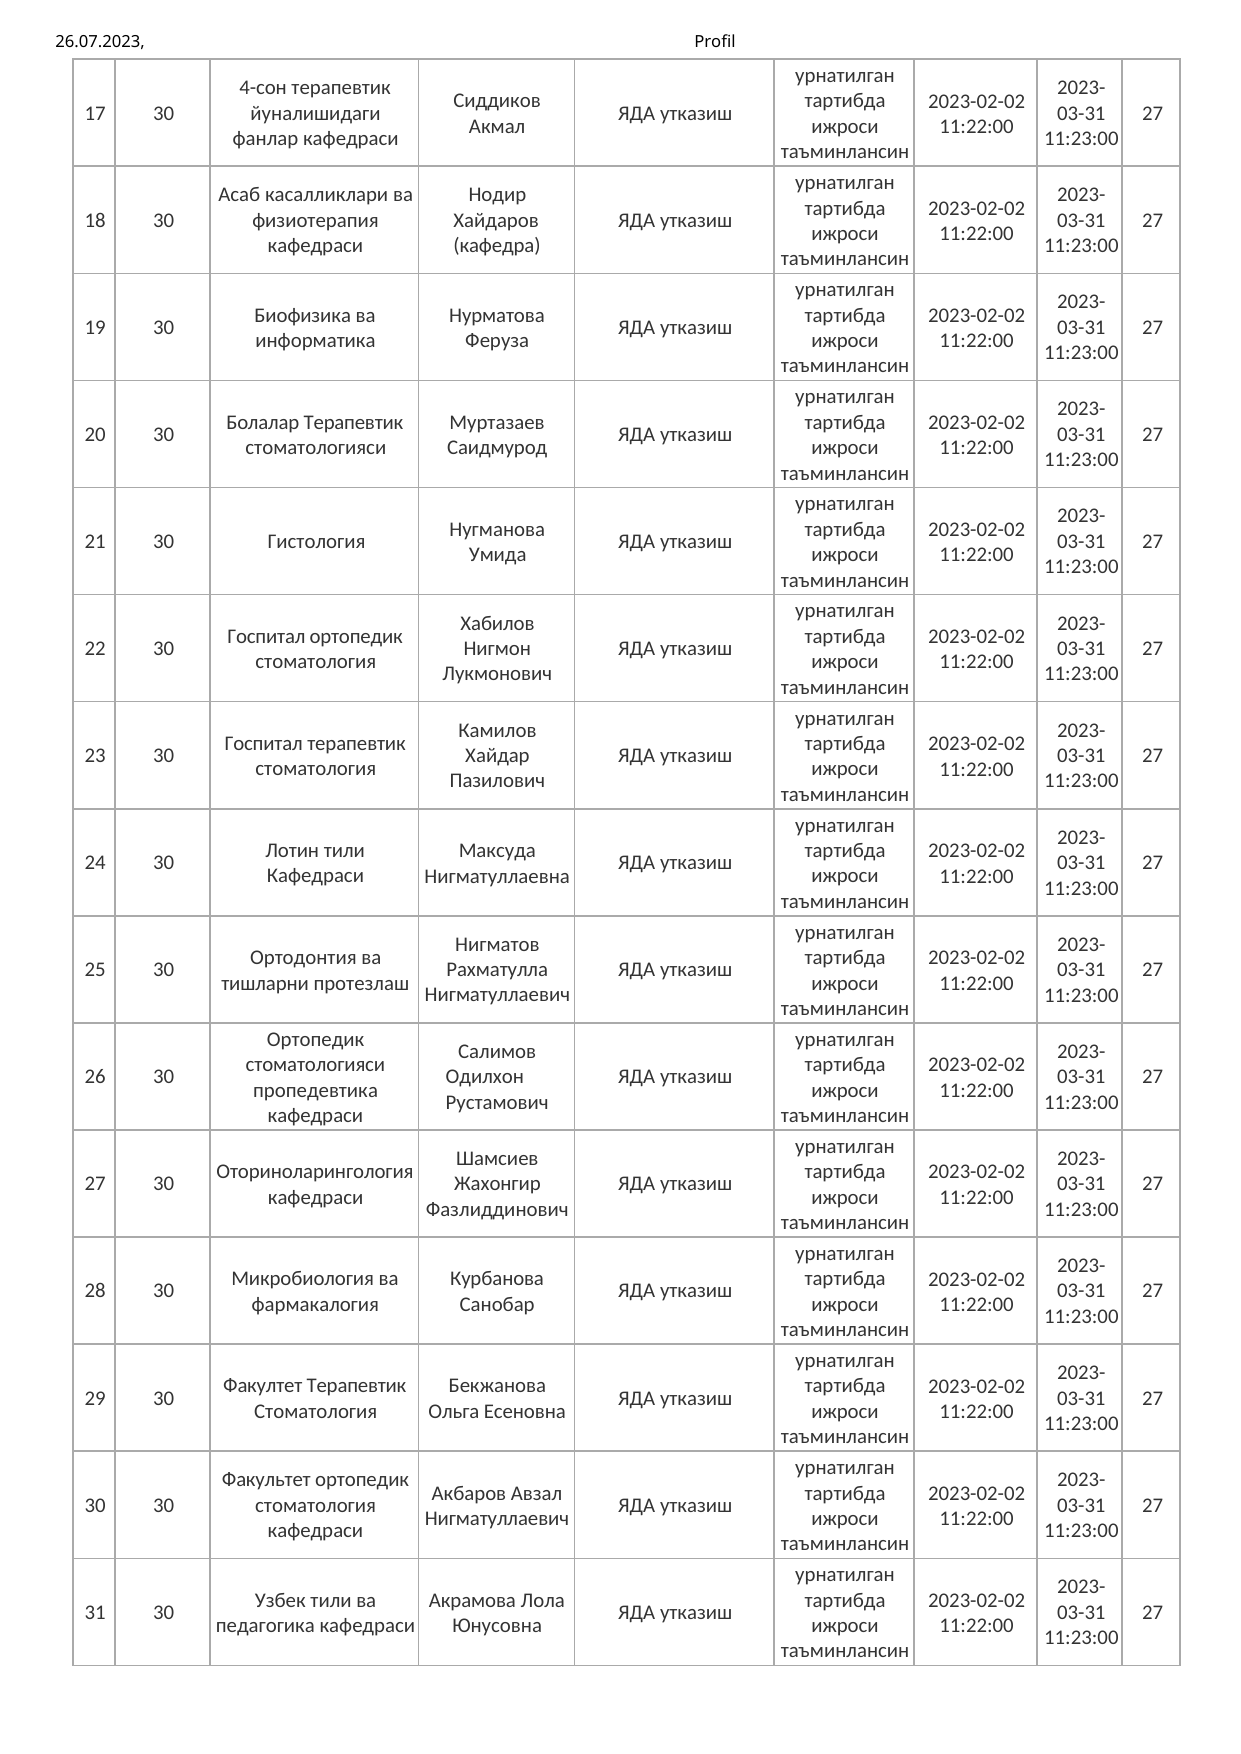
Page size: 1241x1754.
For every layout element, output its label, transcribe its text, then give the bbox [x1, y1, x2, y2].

table_cell Хабилов Нигмон Лукмонович [419, 595, 574, 701]
table_cell 30 [116, 381, 209, 487]
table_cell урнатилган тартибда ижроси таъминлансин [775, 274, 913, 379]
table_header 2023-02-02 11:22:00 [915, 60, 1036, 165]
table_cell 2023-02-02 11:22:00 [915, 488, 1036, 594]
table_cell 27 [1123, 1452, 1179, 1557]
table_cell Салимов Одилхон Рустамович [419, 1024, 574, 1129]
table_cell 30 [74, 1452, 114, 1557]
table_cell урнатилган тартибда ижроси таъминлансин [775, 381, 913, 487]
table_cell Факультет ортопедик стоматология кафедраси [211, 1452, 418, 1557]
table_cell Бекжанова Ольга Есеновна [419, 1345, 574, 1450]
table_cell ЯДА утказиш [575, 488, 773, 594]
table_cell 19 [74, 274, 114, 379]
table_cell 30 [116, 1238, 209, 1343]
table_cell 2023-02-02 11:22:00 [915, 1559, 1036, 1664]
table_cell 2023- 03-31 11:23:00 [1038, 1452, 1121, 1557]
table_cell урнатилган тартибда ижроси таъминлансин [775, 1345, 913, 1450]
table_cell ЯДА утказиш [575, 167, 773, 272]
table_cell Муртазаев Саидмурод [419, 381, 574, 487]
table_cell 2023-02-02 11:22:00 [915, 167, 1036, 272]
table_cell 30 [116, 488, 209, 594]
table_cell 26 [74, 1024, 114, 1129]
table_cell Ортопедик стоматологияси пропедевтика кафедраси [211, 1024, 418, 1129]
table_cell 2023-02-02 11:22:00 [915, 917, 1036, 1022]
table_cell Биофизика ва информатика [211, 274, 418, 379]
table_header 30 [116, 60, 209, 165]
table_cell ЯДА утказиш [575, 1238, 773, 1343]
table_cell 2023- 03-31 11:23:00 [1038, 1131, 1121, 1236]
table_cell 2023-02-02 11:22:00 [915, 1452, 1036, 1557]
table_cell Акрамова Лола Юнусовна [419, 1559, 574, 1664]
table_cell ЯДА утказиш [575, 702, 773, 808]
table_cell 2023- 03-31 11:23:00 [1038, 1024, 1121, 1129]
table_cell урнатилган тартибда ижроси таъминлансин [775, 702, 913, 808]
table_cell 2023-02-02 11:22:00 [915, 595, 1036, 701]
table_header Сиддиков Акмал [419, 60, 574, 165]
table_cell 27 [1123, 274, 1179, 379]
table_cell 2023- 03-31 11:23:00 [1038, 488, 1121, 594]
table_cell 2023-02-02 11:22:00 [915, 702, 1036, 808]
table_header 27 [1123, 60, 1179, 165]
table_cell урнатилган тартибда ижроси таъминлансин [775, 810, 913, 915]
table_cell ЯДА утказиш [575, 1131, 773, 1236]
table_cell 27 [1123, 1024, 1179, 1129]
table_header 4-сон терапевтик йуналишидаги фанлар кафедраси [211, 60, 418, 165]
table_cell 2023-02-02 11:22:00 [915, 1131, 1036, 1236]
table_header ЯДА утказиш [575, 60, 773, 165]
table_cell 2023- 03-31 11:23:00 [1038, 274, 1121, 379]
table_cell 30 [116, 595, 209, 701]
table_cell ЯДА утказиш [575, 274, 773, 379]
table_cell урнатилган тартибда ижроси таъминлансин [775, 1452, 913, 1557]
table_cell Максуда Нигматуллаевна [419, 810, 574, 915]
table_cell 27 [1123, 810, 1179, 915]
table_cell Акбаров Авзал Нигматуллаевич [419, 1452, 574, 1557]
table_cell 30 [116, 1024, 209, 1129]
table_cell ЯДА утказиш [575, 1024, 773, 1129]
table_cell Госпитал ортопедик стоматология [211, 595, 418, 701]
table_cell Лотин тили Кафедраси [211, 810, 418, 915]
table_header урнатилган тартибда ижроси таъминлансин [775, 60, 913, 165]
table_cell 27 [74, 1131, 114, 1236]
table_cell 29 [74, 1345, 114, 1450]
table_cell 22 [74, 595, 114, 701]
table_cell 23 [74, 702, 114, 808]
table_cell 2023- 03-31 11:23:00 [1038, 917, 1121, 1022]
table_cell 2023-02-02 11:22:00 [915, 810, 1036, 915]
table_cell 18 [74, 167, 114, 272]
table_cell 27 [1123, 488, 1179, 594]
table_cell 30 [116, 167, 209, 272]
table_cell ЯДА утказиш [575, 917, 773, 1022]
table_cell 2023- 03-31 11:23:00 [1038, 1559, 1121, 1664]
table_cell ЯДА утказиш [575, 1452, 773, 1557]
table_cell Асаб касалликлари ва физиотерапия кафедраси [211, 167, 418, 272]
table_cell урнатилган тартибда ижроси таъминлансин [775, 488, 913, 594]
table_cell 2023-02-02 11:22:00 [915, 381, 1036, 487]
table_cell 30 [116, 1452, 209, 1557]
table_cell Оториноларингология кафедраси [211, 1131, 418, 1236]
table_cell Узбек тили ва педагогика кафедраси [211, 1559, 418, 1664]
table_cell 30 [116, 1345, 209, 1450]
table_cell Нодир Хайдаров (кафедра) [419, 167, 574, 272]
table_cell Курбанова Санобар [419, 1238, 574, 1343]
table_header 17 [74, 60, 114, 165]
table_cell 2023- 03-31 11:23:00 [1038, 167, 1121, 272]
table_cell 27 [1123, 1131, 1179, 1236]
table_cell 2023- 03-31 11:23:00 [1038, 1345, 1121, 1450]
table_cell 30 [116, 274, 209, 379]
table_cell 27 [1123, 702, 1179, 808]
table_cell урнатилган тартибда ижроси таъминлансин [775, 1024, 913, 1129]
table_cell 27 [1123, 595, 1179, 701]
table_cell 20 [74, 381, 114, 487]
table_cell ЯДА утказиш [575, 1559, 773, 1664]
table_cell 30 [116, 702, 209, 808]
table_cell Нигматов Рахматулла Нигматуллаевич [419, 917, 574, 1022]
table_cell 30 [116, 917, 209, 1022]
table_cell 30 [116, 1131, 209, 1236]
table_cell 24 [74, 810, 114, 915]
table_cell урнатилган тартибда ижроси таъминлансин [775, 1559, 913, 1664]
table_cell 27 [1123, 1345, 1179, 1450]
table_cell 2023-02-02 11:22:00 [915, 1238, 1036, 1343]
table_cell 27 [1123, 381, 1179, 487]
table_cell ЯДА утказиш [575, 810, 773, 915]
table_cell 2023-02-02 11:22:00 [915, 274, 1036, 379]
table_cell 2023-02-02 11:22:00 [915, 1345, 1036, 1450]
table_cell ЯДА утказиш [575, 381, 773, 487]
table_cell 2023- 03-31 11:23:00 [1038, 595, 1121, 701]
table_cell 30 [116, 1559, 209, 1664]
table_cell Факултет Терапевтик Стоматология [211, 1345, 418, 1450]
table_cell Болалар Терапевтик стоматологияси [211, 381, 418, 487]
table_cell 27 [1123, 1559, 1179, 1664]
table_cell ЯДА утказиш [575, 595, 773, 701]
table_cell 30 [116, 810, 209, 915]
table_header 2023- 03-31 11:23:00 [1038, 60, 1121, 165]
table_cell 2023- 03-31 11:23:00 [1038, 381, 1121, 487]
table_cell 2023- 03-31 11:23:00 [1038, 1238, 1121, 1343]
table_cell 27 [1123, 1238, 1179, 1343]
table_cell 25 [74, 917, 114, 1022]
table_cell 2023-02-02 11:22:00 [915, 1024, 1036, 1129]
table_cell урнатилган тартибда ижроси таъминлансин [775, 1131, 913, 1236]
table_cell 2023- 03-31 11:23:00 [1038, 702, 1121, 808]
table_cell 2023- 03-31 11:23:00 [1038, 810, 1121, 915]
table_cell Нугманова Умида [419, 488, 574, 594]
table_cell урнатилган тартибда ижроси таъминлансин [775, 167, 913, 272]
table_cell урнатилган тартибда ижроси таъминлансин [775, 1238, 913, 1343]
table_cell урнатилган тартибда ижроси таъминлансин [775, 595, 913, 701]
table_cell Госпитал терапевтик стоматология [211, 702, 418, 808]
table_cell 31 [74, 1559, 114, 1664]
table_cell 27 [1123, 167, 1179, 272]
table_cell 21 [74, 488, 114, 594]
table_cell ЯДА утказиш [575, 1345, 773, 1450]
table_cell Ортодонтия ва тишларни протезлаш [211, 917, 418, 1022]
table_cell Камилов Хайдар Пазилович [419, 702, 574, 808]
table_cell Нурматова Феруза [419, 274, 574, 379]
table_cell 27 [1123, 917, 1179, 1022]
table_cell урнатилган тартибда ижроси таъминлансин [775, 917, 913, 1022]
table_cell Шамсиев Жахонгир Фазлиддинович [419, 1131, 574, 1236]
table_cell 28 [74, 1238, 114, 1343]
table_cell Гистология [211, 488, 418, 594]
table_cell Микробиология ва фармакалогия [211, 1238, 418, 1343]
